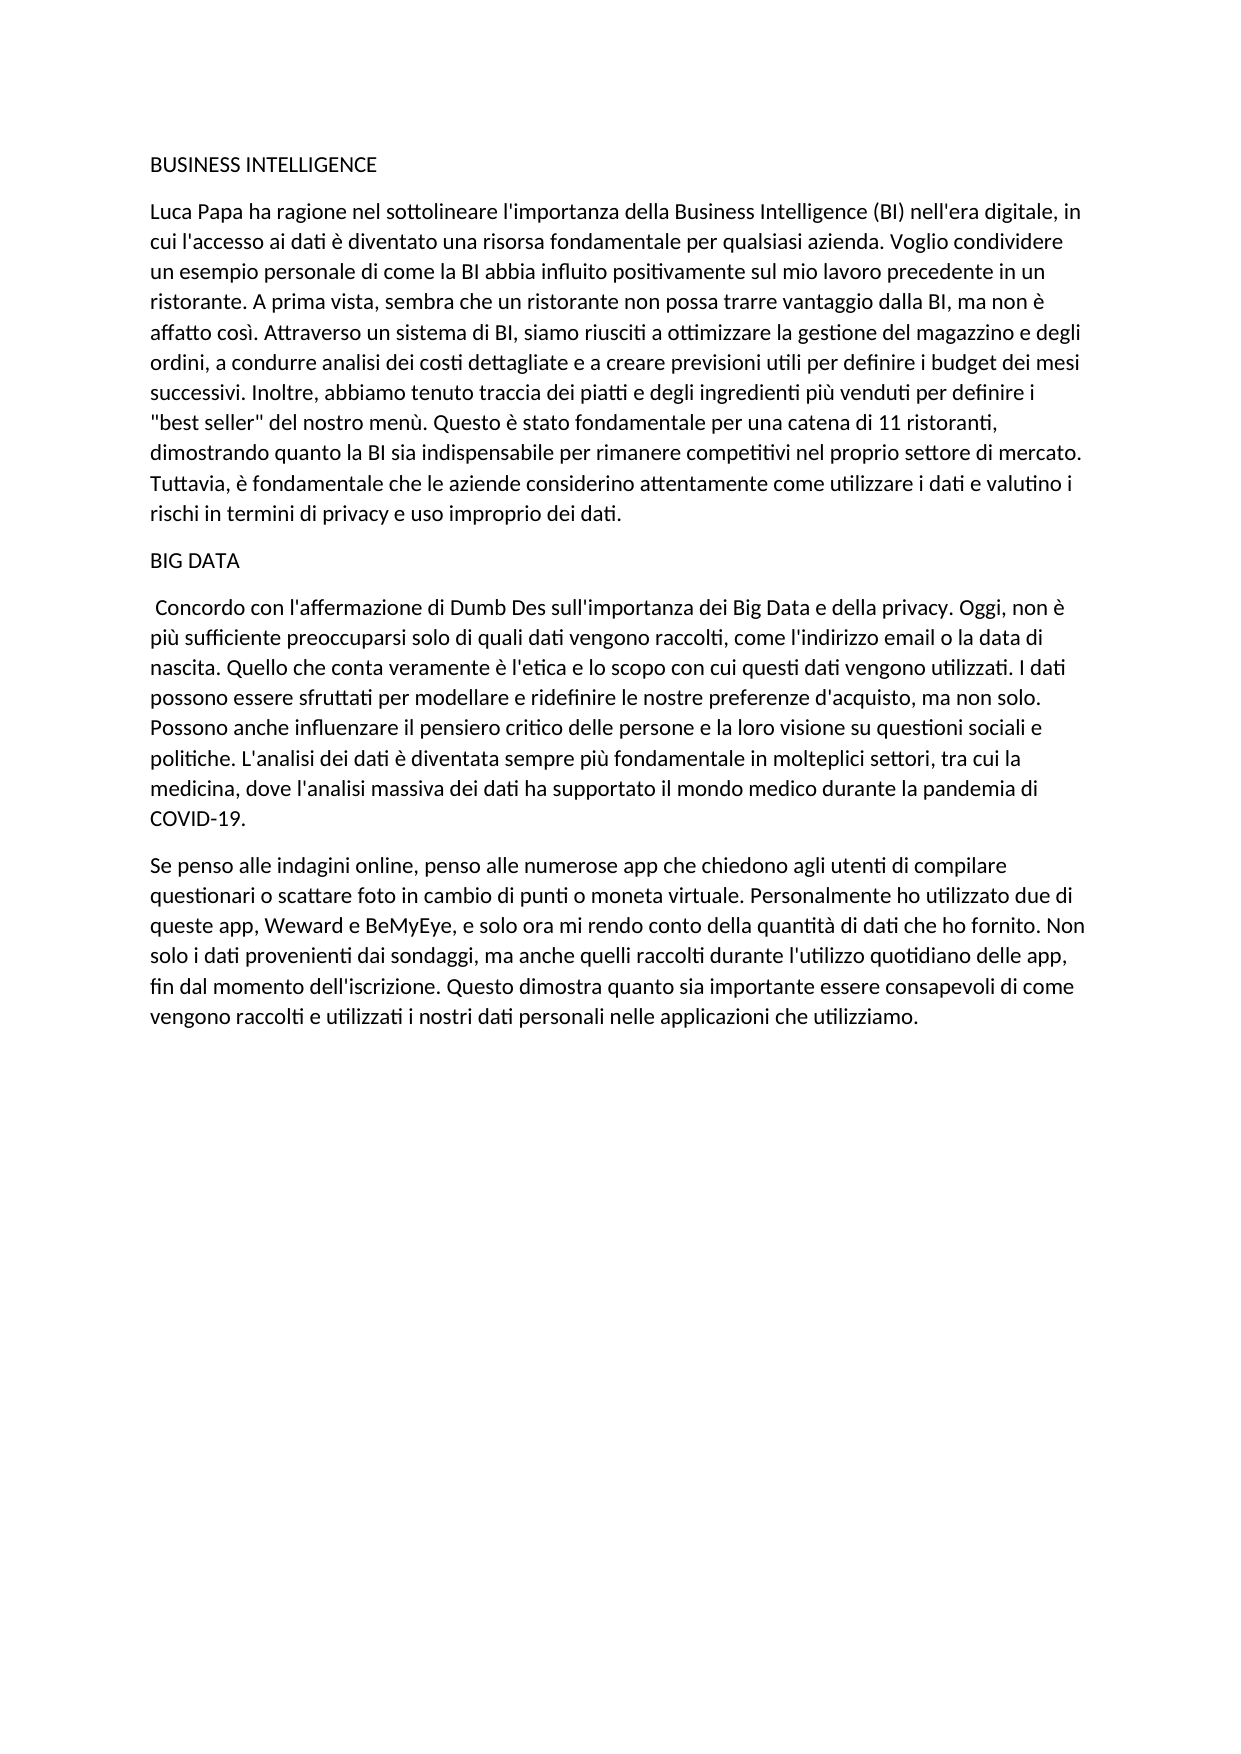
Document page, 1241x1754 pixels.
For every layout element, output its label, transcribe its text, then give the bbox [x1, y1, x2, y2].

text BUSINESS INTELLIGENCE [150, 150, 1090, 178]
text BIG DATA [150, 546, 1090, 574]
text Se penso alle indagini online, penso alle numerose app che chiedono agli utenti di compilare questionari o scattare foto in cambio di punti o moneta virtuale. Personalmente ho utilizzato due di queste app, Weward e BeMyEye, e solo ora mi rendo conto della quantità di dati che ho fornito. Non solo i dati provenienti dai sondaggi, ma anche quelli raccolti durante l'utilizzo quotidiano delle app, fin dal momento dell'iscrizione. Questo dimostra quanto sia importante essere consapevoli di come vengono raccolti e utilizzati i nostri dati personali nelle applicazioni che utilizziamo. [150, 851, 1090, 1030]
text Concordo con l'affermazione di Dumb Des sull'importanza dei Big Data e della privacy. Oggi, non è più sufficiente preoccuparsi solo di quali dati vengono raccolti, come l'indirizzo email o la data di nascita. Quello che conta veramente è l'etica e lo scopo con cui questi dati vengono utilizzati. I dati possono essere sfruttati per modellare e ridefinire le nostre preferenze d'acquisto, ma non solo. Possono anche influenzare il pensiero critico delle persone e la loro visione su questioni sociali e politiche. L'analisi dei dati è diventata sempre più fondamentale in molteplici settori, tra cui la medicina, dove l'analisi massiva dei dati ha supportato il mondo medico durante la pandemia di COVID-19. [150, 593, 1090, 832]
text Luca Papa ha ragione nel sottolineare l'importanza della Business Intelligence (BI) nell'era digitale, in cui l'accesso ai dati è diventato una risorsa fondamentale per qualsiasi azienda. Voglio condividere un esempio personale di come la BI abbia influito positivamente sul mio lavoro precedente in un ristorante. A prima vista, sembra che un ristorante non possa trarre vantaggio dalla BI, ma non è affatto così. Attraverso un sistema di BI, siamo riusciti a ottimizzare la gestione del magazzino e degli ordini, a condurre analisi dei costi dettagliate e a creare previsioni utili per definire i budget dei mesi successivi. Inoltre, abbiamo tenuto traccia dei piatti e degli ingredienti più venduti per definire i "best seller" del nostro menù. Questo è stato fondamentale per una catena di 11 ristoranti, dimostrando quanto la BI sia indispensabile per rimanere competitivi nel proprio settore di mercato. Tuttavia, è fondamentale che le aziende considerino attentamente come utilizzare i dati e valutino i rischi in termini di privacy e uso improprio dei dati. [150, 197, 1090, 527]
